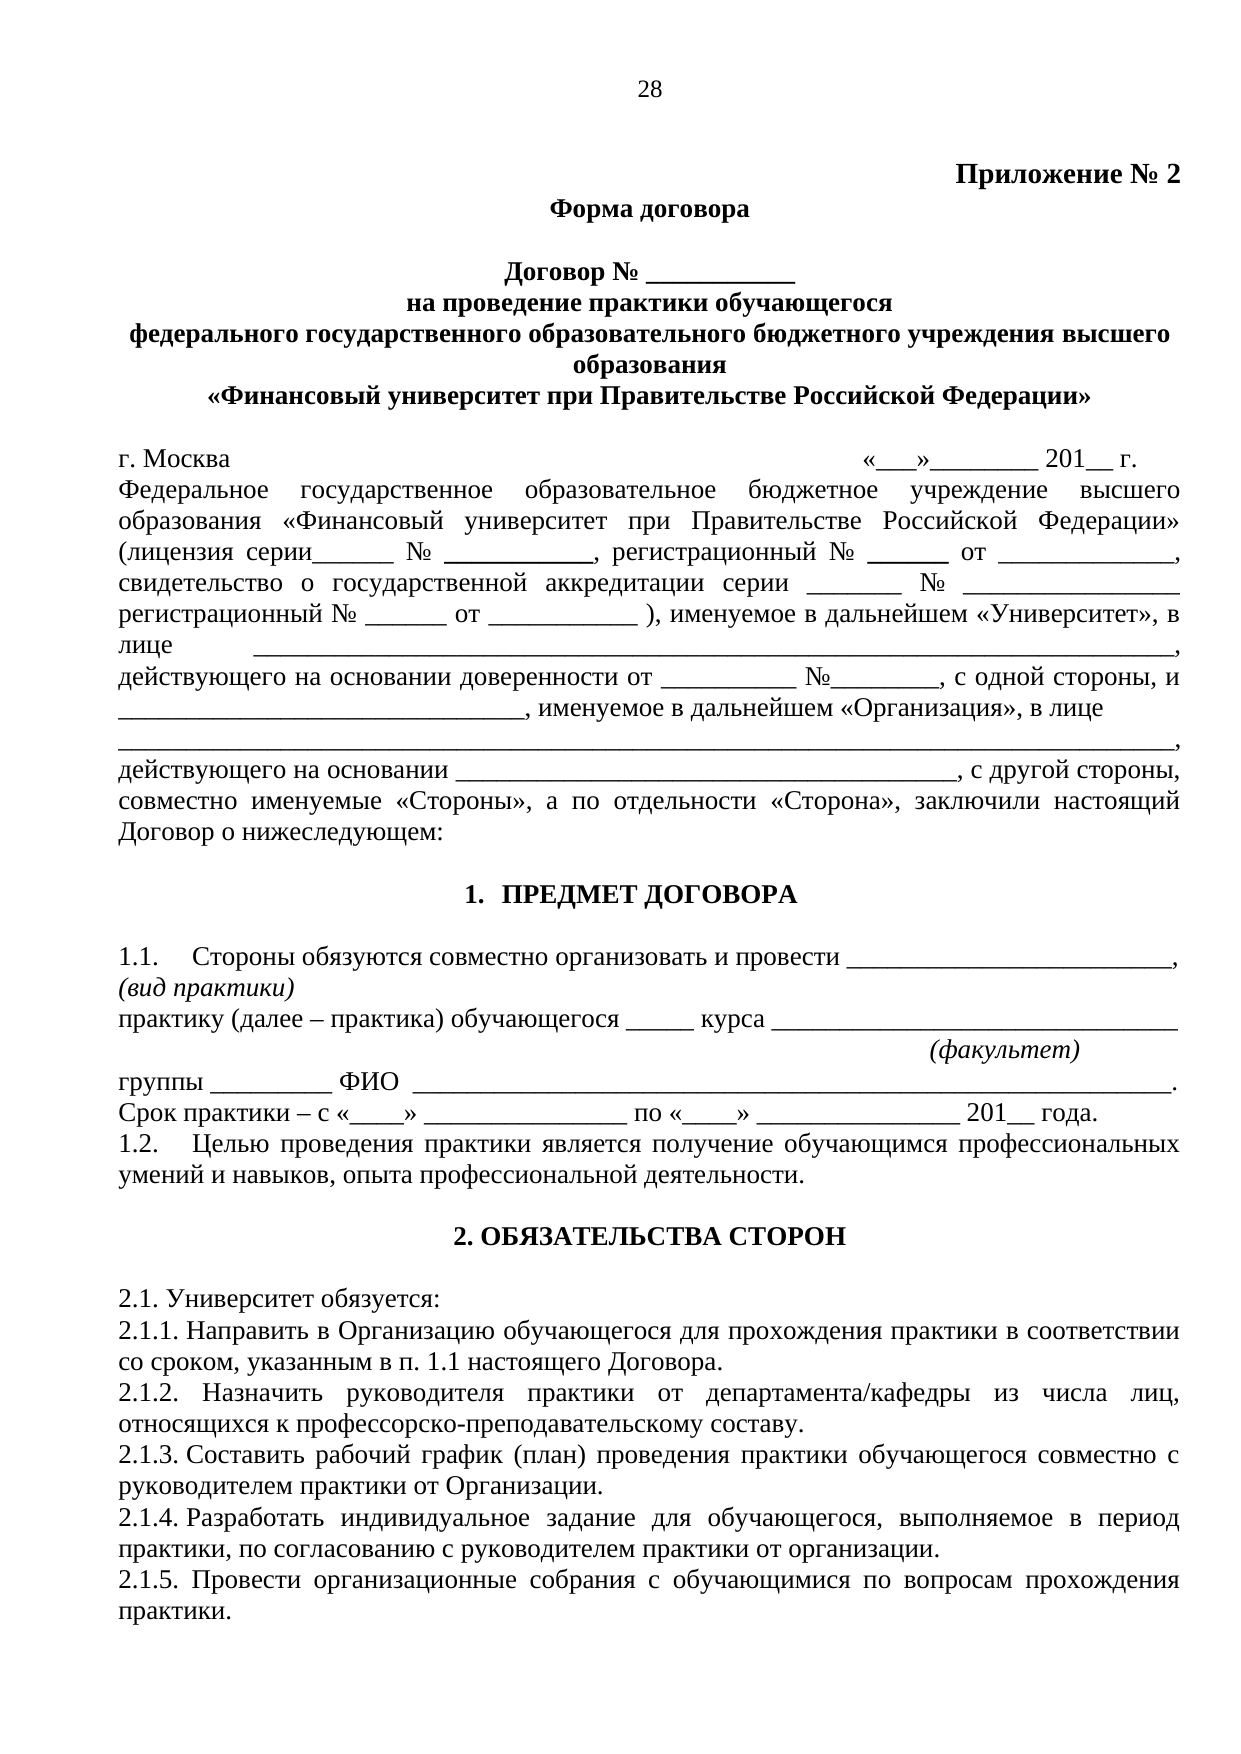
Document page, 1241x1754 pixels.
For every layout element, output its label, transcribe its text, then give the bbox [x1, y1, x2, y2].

subtitle Приложение № 2 [207, 156, 1181, 190]
text 2.1. Университет обязуется: [118, 1283, 1181, 1314]
text 2. ОБЯЗАТЕЛЬСТВА СТОРОН [118, 1220, 1181, 1251]
text г. Москва «___»________ 201__ г. [118, 442, 1181, 473]
text 2.1.5. Провести организационные собрания с обучающимися по вопросам прохождения практики. [118, 1563, 1181, 1625]
list (вид практики) [118, 971, 1181, 1002]
list практику (далее – практика) обучающегося _____ курса ______________________________ [118, 1002, 1181, 1033]
text федерального государственного образовательного бюджетного учреждения высшего образования [118, 317, 1181, 379]
text Федеральное государственное образовательное бюджетное учреждение высшего образования «Финансовый университет при Правительстве Российской Федерации» (лицензия серии______ № ___________, регистрационный № ______ от _____________, свидетельство о государственной аккредитации серии _______ № ________________ регистрационный № ______ от ___________ ), именуемое в дальнейшем «Университет», в лице ____________________________________________________________________, действующего на основании доверенности от __________ №________, с одной стороны, и ______________________________, в дальнейшем «Организация», в лице [118, 473, 1181, 722]
text 2.1.4. Разработать индивидуальное задание для обучающегося, выполняемое в период практики, по согласованию с руководителем практики от организации. [118, 1501, 1181, 1563]
text 2.1.3. Составить рабочий график (план) проведения практики обучающегося совместно с руководителем практики от Организации. [118, 1438, 1181, 1501]
text Договор № ___________ [118, 255, 1181, 286]
text ______________________________________________________________________________, действующего на основании _____________________________________, с другой стороны, совместно именуемые «Стороны», а по отдельности «Сторона», заключили настоящий Договор о нижеследующем: [118, 722, 1181, 847]
text 2.1.2. Назначить руководителя практики от департамента/кафедры из числа лиц, относящихся к профессорско-преподавательскому составу. [118, 1376, 1181, 1438]
list Стороны обязуются совместно организовать и провести ________________________, [118, 940, 1181, 971]
list группы _________ ФИО ________________________________________________________. [118, 1064, 1181, 1096]
list (факультет) [118, 1033, 1181, 1064]
text «Финансовый университет при Правительстве Российской Федерации» [118, 379, 1181, 411]
list Целью проведения практики является получение обучающимся профессиональных умений и навыков, опыта профессиональной деятельности. [118, 1127, 1181, 1189]
list ПРЕДМЕТ ДОГОВОРА [81, 878, 1181, 909]
list Срок практики – с «____» _______________ по «____» _______________ 201__ года. [118, 1096, 1181, 1127]
text на проведение практики обучающегося [118, 286, 1181, 317]
text 2.1.1. Направить в Организацию обучающегося для прохождения практики в соответствии со сроком, указанным в п. 1.1 настоящего Договора. [118, 1314, 1181, 1376]
text Форма договора [118, 192, 1181, 224]
